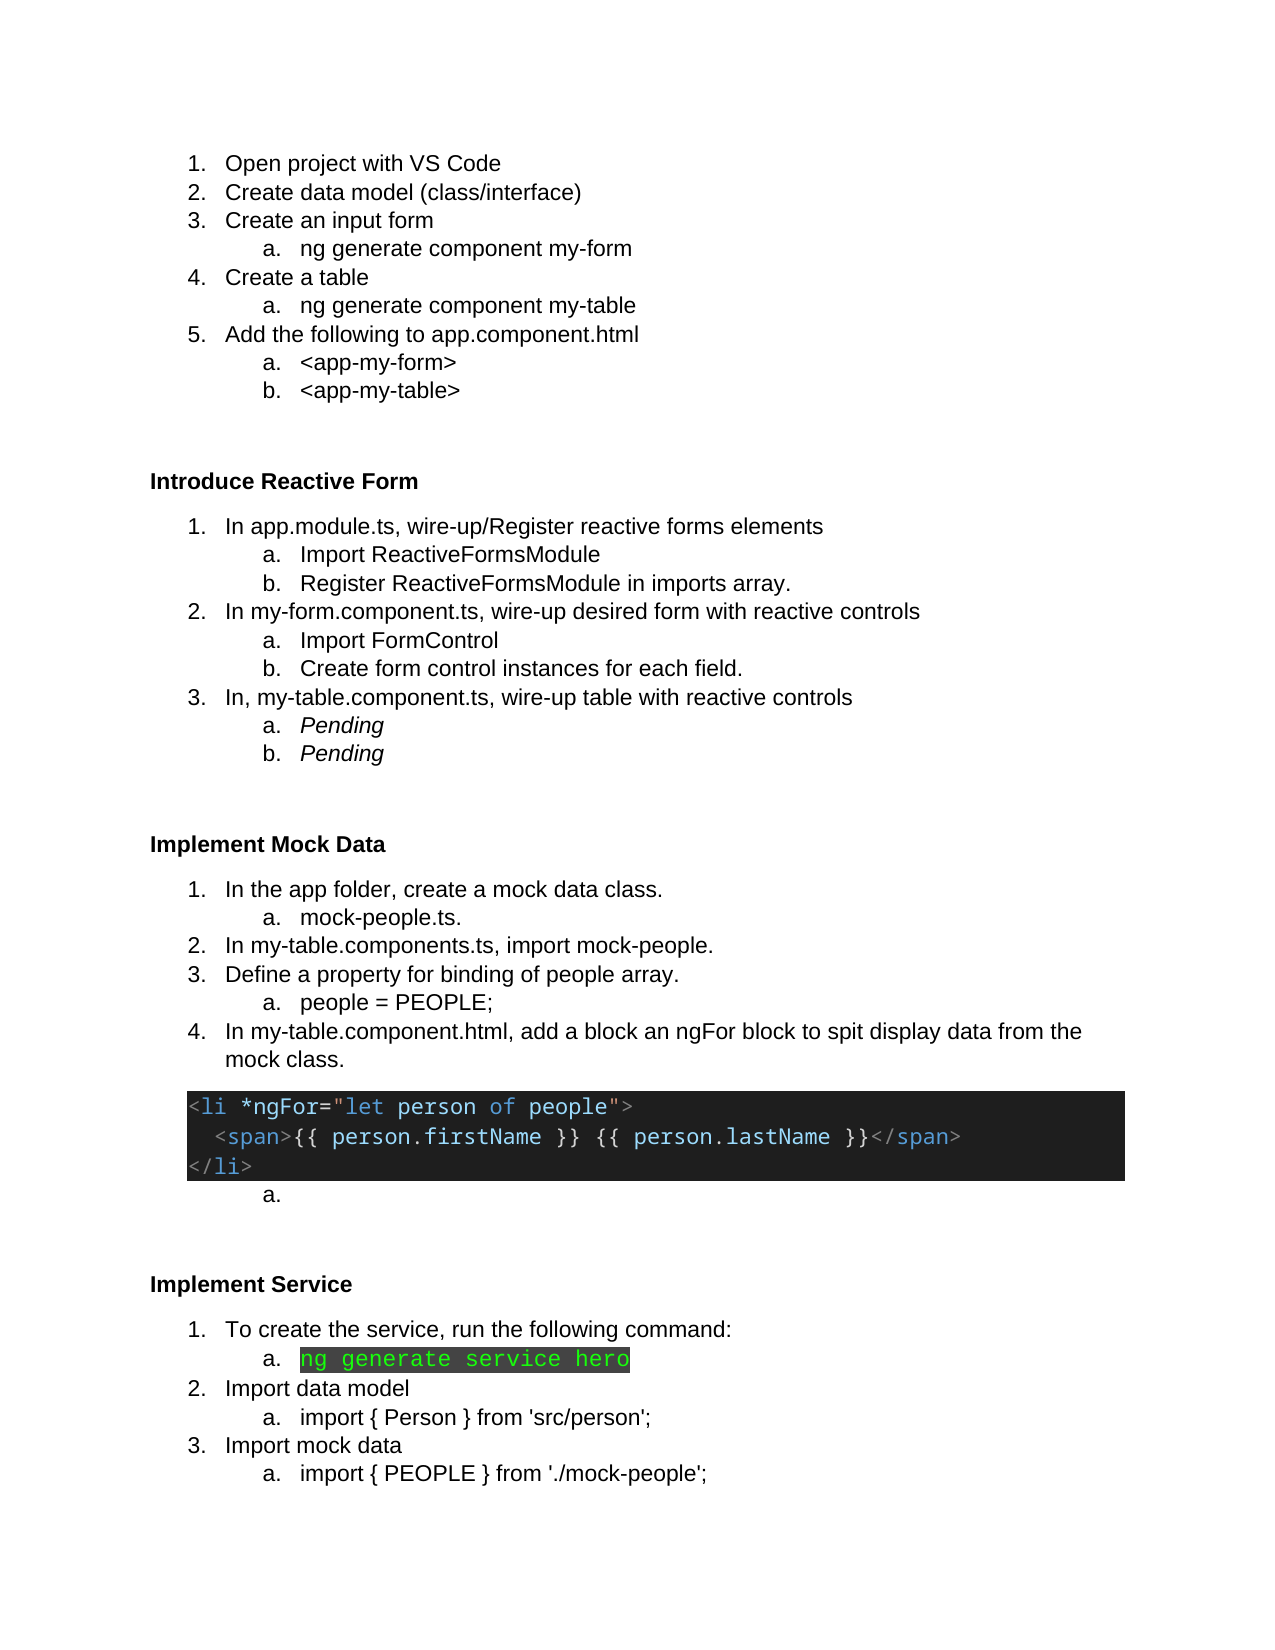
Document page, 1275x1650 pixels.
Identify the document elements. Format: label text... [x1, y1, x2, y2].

list In my-form.component.ts, wire-up desired form with reactive controls [187, 598, 1125, 624]
list In app.module.ts, wire-up/Register reactive forms elements [187, 513, 1125, 539]
text Implement Mock Data [150, 831, 1125, 857]
list ng generate component my-table [262, 292, 1125, 318]
text <span>{{ person.firstName }} {{ person.lastName }}</span> [187, 1121, 1125, 1151]
list Import data model [187, 1375, 1125, 1401]
list Create an input form [187, 207, 1125, 233]
list Pending [262, 712, 1125, 738]
list Register ReactiveFormsModule in imports array. [262, 570, 1125, 596]
list ng generate service hero [262, 1344, 1125, 1373]
list Import FormControl [262, 627, 1125, 653]
list In my-table.components.ts, import mock-people. [187, 932, 1125, 959]
list Add the following to app.component.html [187, 321, 1125, 347]
list Import mock data [187, 1432, 1125, 1458]
list Import ReactiveFormsModule [262, 541, 1125, 568]
list In, my-table.component.ts, wire-up table with reactive controls [187, 683, 1125, 710]
list import { PEOPLE } from './mock-people'; [262, 1460, 1125, 1487]
list Open project with VS Code [187, 150, 1125, 176]
list To create the service, run the following command: [187, 1316, 1125, 1342]
list <app-my-table> [262, 377, 1125, 404]
list Create form control instances for each field. [262, 655, 1125, 681]
list <app-my-form> [262, 349, 1125, 375]
list Define a property for binding of people array. [187, 961, 1125, 987]
text <li *ngFor="let person of people"> [187, 1091, 1125, 1121]
list In the app folder, create a mock data class. [187, 876, 1125, 902]
list In my-table.component.html, add a block an ngFor block to spit display data from the mock class. [187, 1018, 1125, 1073]
list mock-people.ts. [262, 904, 1125, 930]
text Implement Service [150, 1271, 1125, 1297]
list Create a table [187, 264, 1125, 290]
list import { Person } from 'src/person'; [262, 1403, 1125, 1430]
list people = PEOPLE; [262, 989, 1125, 1016]
list ng generate component my-form [262, 235, 1125, 262]
list Create data model (class/interface) [187, 178, 1125, 205]
list Pending [262, 740, 1125, 767]
text </li> [187, 1151, 1125, 1181]
text Introduce Reactive Form [150, 468, 1125, 494]
